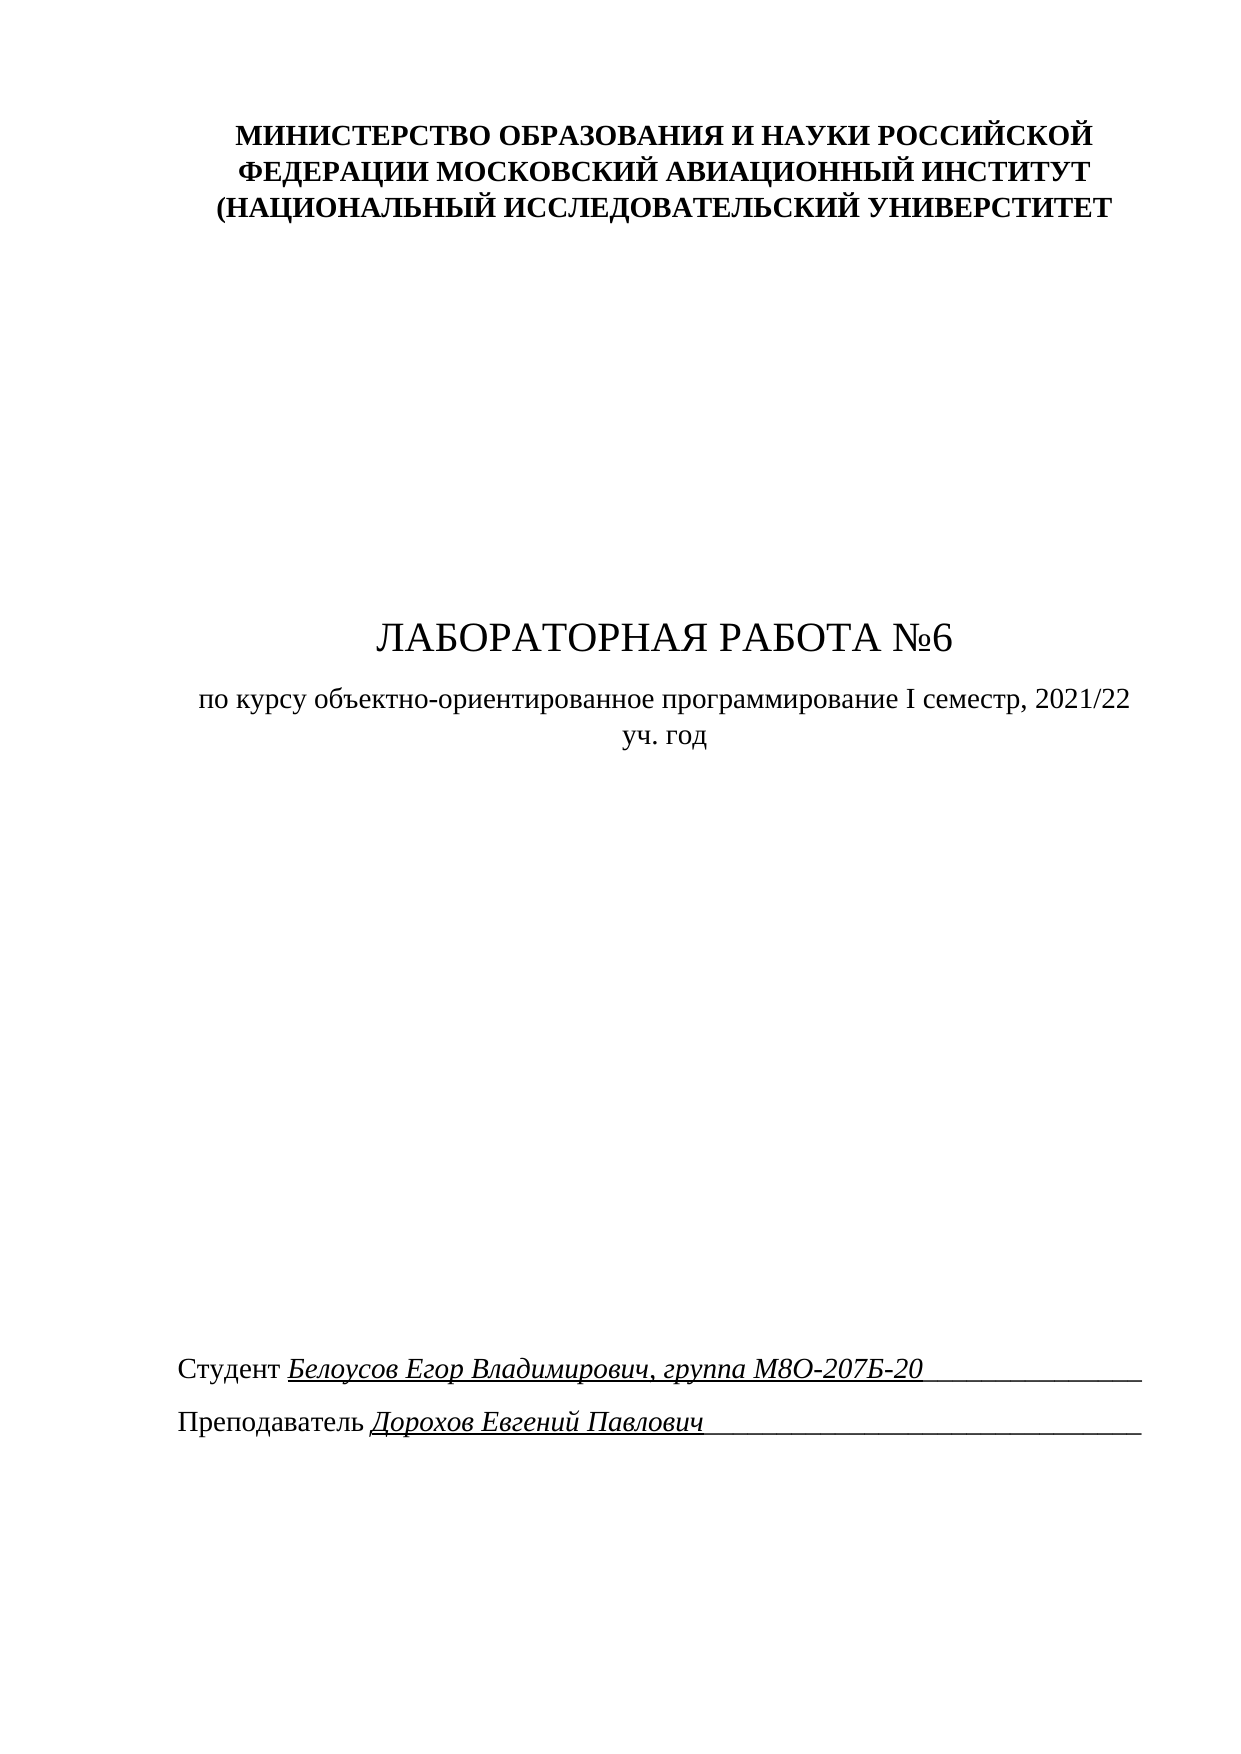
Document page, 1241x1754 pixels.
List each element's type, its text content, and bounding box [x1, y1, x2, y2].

text Преподаватель Дорохов Евгений Павлович______________________________ [177, 1404, 1152, 1437]
text МИНИСТЕРСТВО ОБРАЗОВАНИЯ И НАУКИ РОССИЙСКОЙ ФЕДЕРАЦИИ МОСКОВСКИЙ АВИАЦИОННЫЙ ИНСТИТУТ (НАЦИОНАЛЬНЫЙ ИССЛЕДОВАТЕЛЬСКИЙ УНИВЕРСТИТЕТ [177, 118, 1152, 224]
text ЛАБОРАТОРНАЯ РАБОТА №6 [177, 613, 1152, 661]
text по курсу объектно-ориентированное программирование I семестр, 2021/22 уч. год [177, 681, 1152, 751]
text Студент Белоусов Егор Владимирович, группа М8О-207Б-20_______________ [177, 1351, 1152, 1385]
